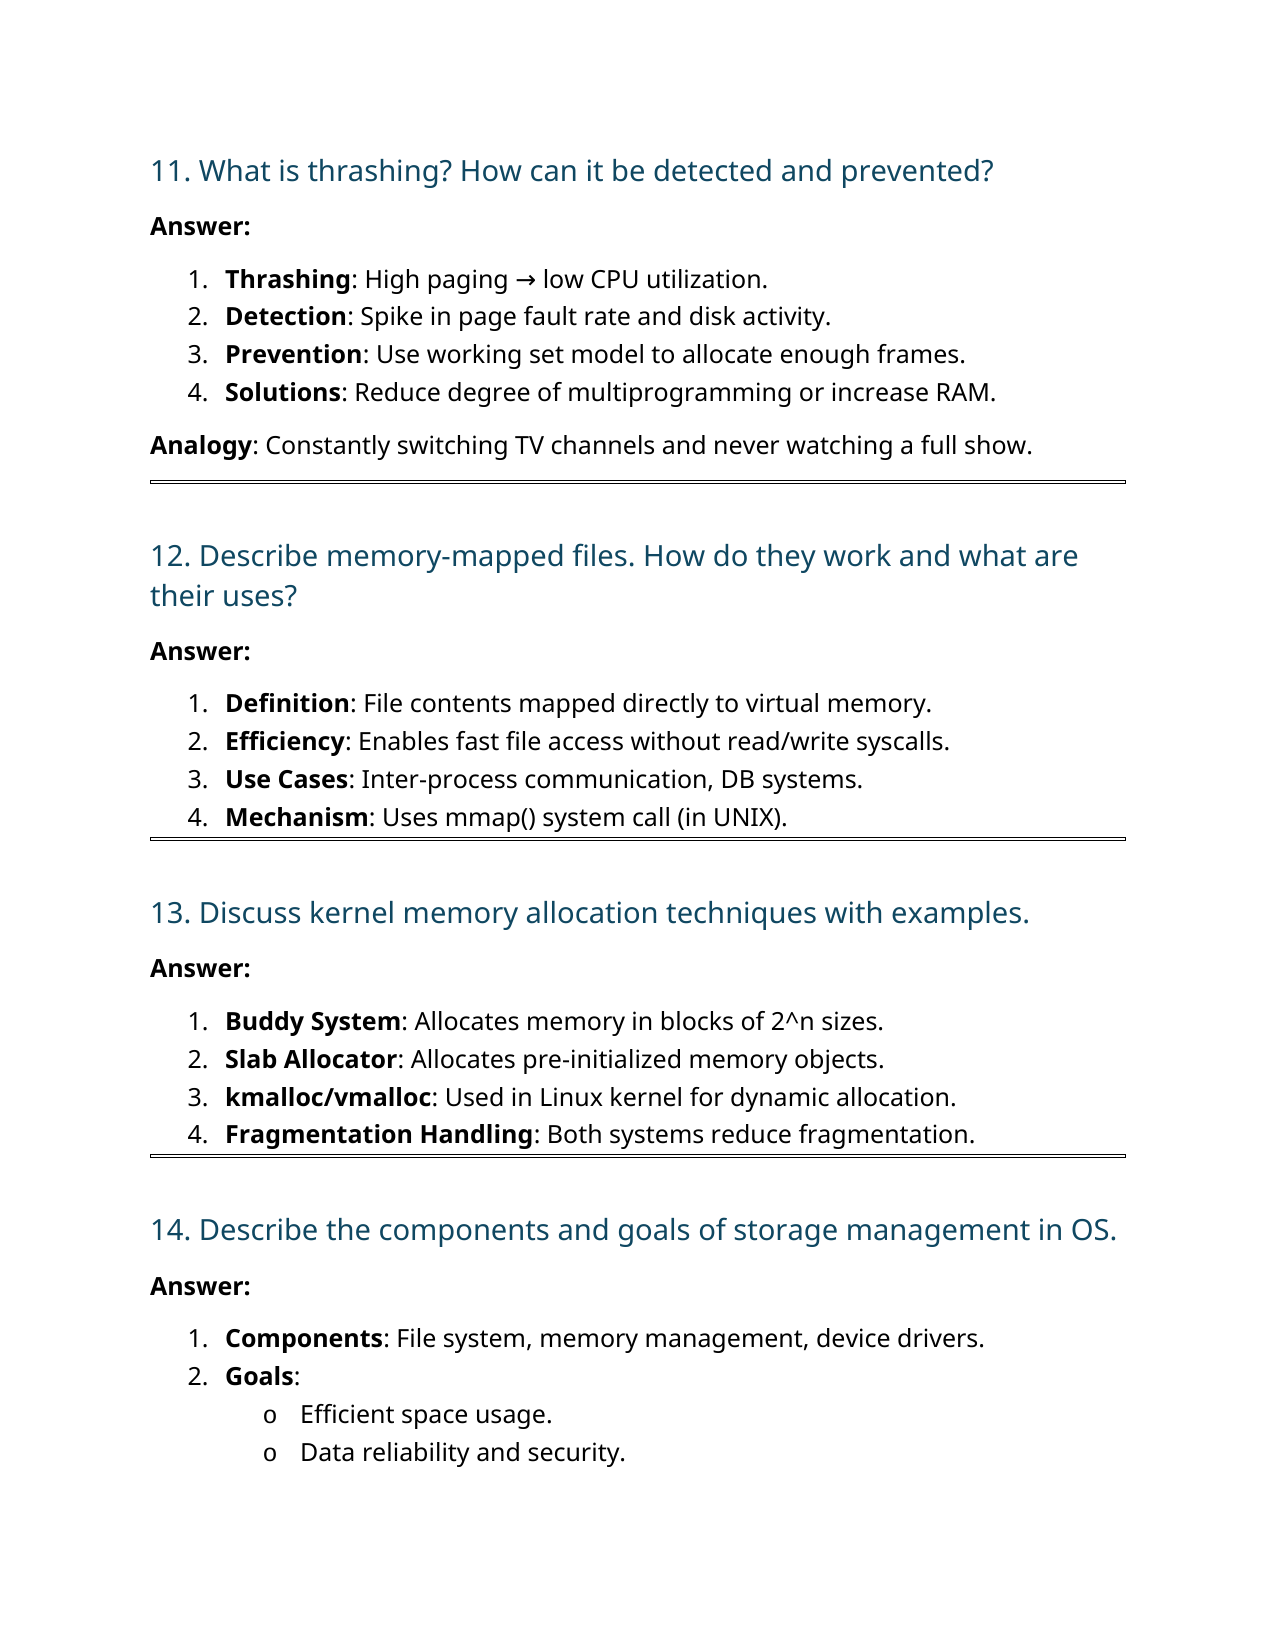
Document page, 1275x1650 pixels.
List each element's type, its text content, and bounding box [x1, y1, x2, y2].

list Thrashing: High paging → low CPU utilization. [187, 261, 1125, 295]
text Answer: [150, 951, 1125, 985]
list Components: File system, memory management, device drivers. [187, 1321, 1125, 1355]
list Solutions: Reduce degree of multiprogramming or increase RAM. [187, 375, 1125, 409]
list Fragmentation Handling: Both systems reduce fragmentation. [187, 1117, 1125, 1151]
list Data reliability and security. [262, 1434, 1125, 1469]
text Answer: [150, 633, 1125, 667]
list Goals: [187, 1359, 1125, 1393]
text Answer: [150, 208, 1125, 242]
list Prevention: Use working set model to allocate enough frames. [187, 337, 1125, 371]
text Answer: [150, 1268, 1125, 1302]
list Definition: File contents mapped directly to virtual memory. [187, 686, 1125, 720]
list Mechanism: Uses mmap() system call (in UNIX). [187, 799, 1125, 834]
subtitle 14. Describe the components and goals of storage management in OS. [150, 1210, 1125, 1249]
list Use Cases: Inter-process communication, DB systems. [187, 762, 1125, 796]
subtitle 12. Describe memory-mapped files. How do they work and what are their uses? [150, 535, 1125, 614]
list Efficiency: Enables fast file access without read/write syscalls. [187, 724, 1125, 758]
list Slab Allocator: Allocates pre-initialized memory objects. [187, 1041, 1125, 1075]
list Buddy System: Allocates memory in blocks of 2^n sizes. [187, 1003, 1125, 1038]
subtitle 11. What is thrashing? How can it be detected and prevented? [150, 150, 1125, 190]
subtitle 13. Discuss kernel memory allocation techniques with examples. [150, 892, 1125, 932]
text Analogy: Constantly switching TV channels and never watching a full show. [150, 427, 1125, 462]
list kmalloc/vmalloc: Used in Linux kernel for dynamic allocation. [187, 1079, 1125, 1113]
list Efficient space usage. [262, 1397, 1125, 1431]
list Detection: Spike in page fault rate and disk activity. [187, 299, 1125, 333]
